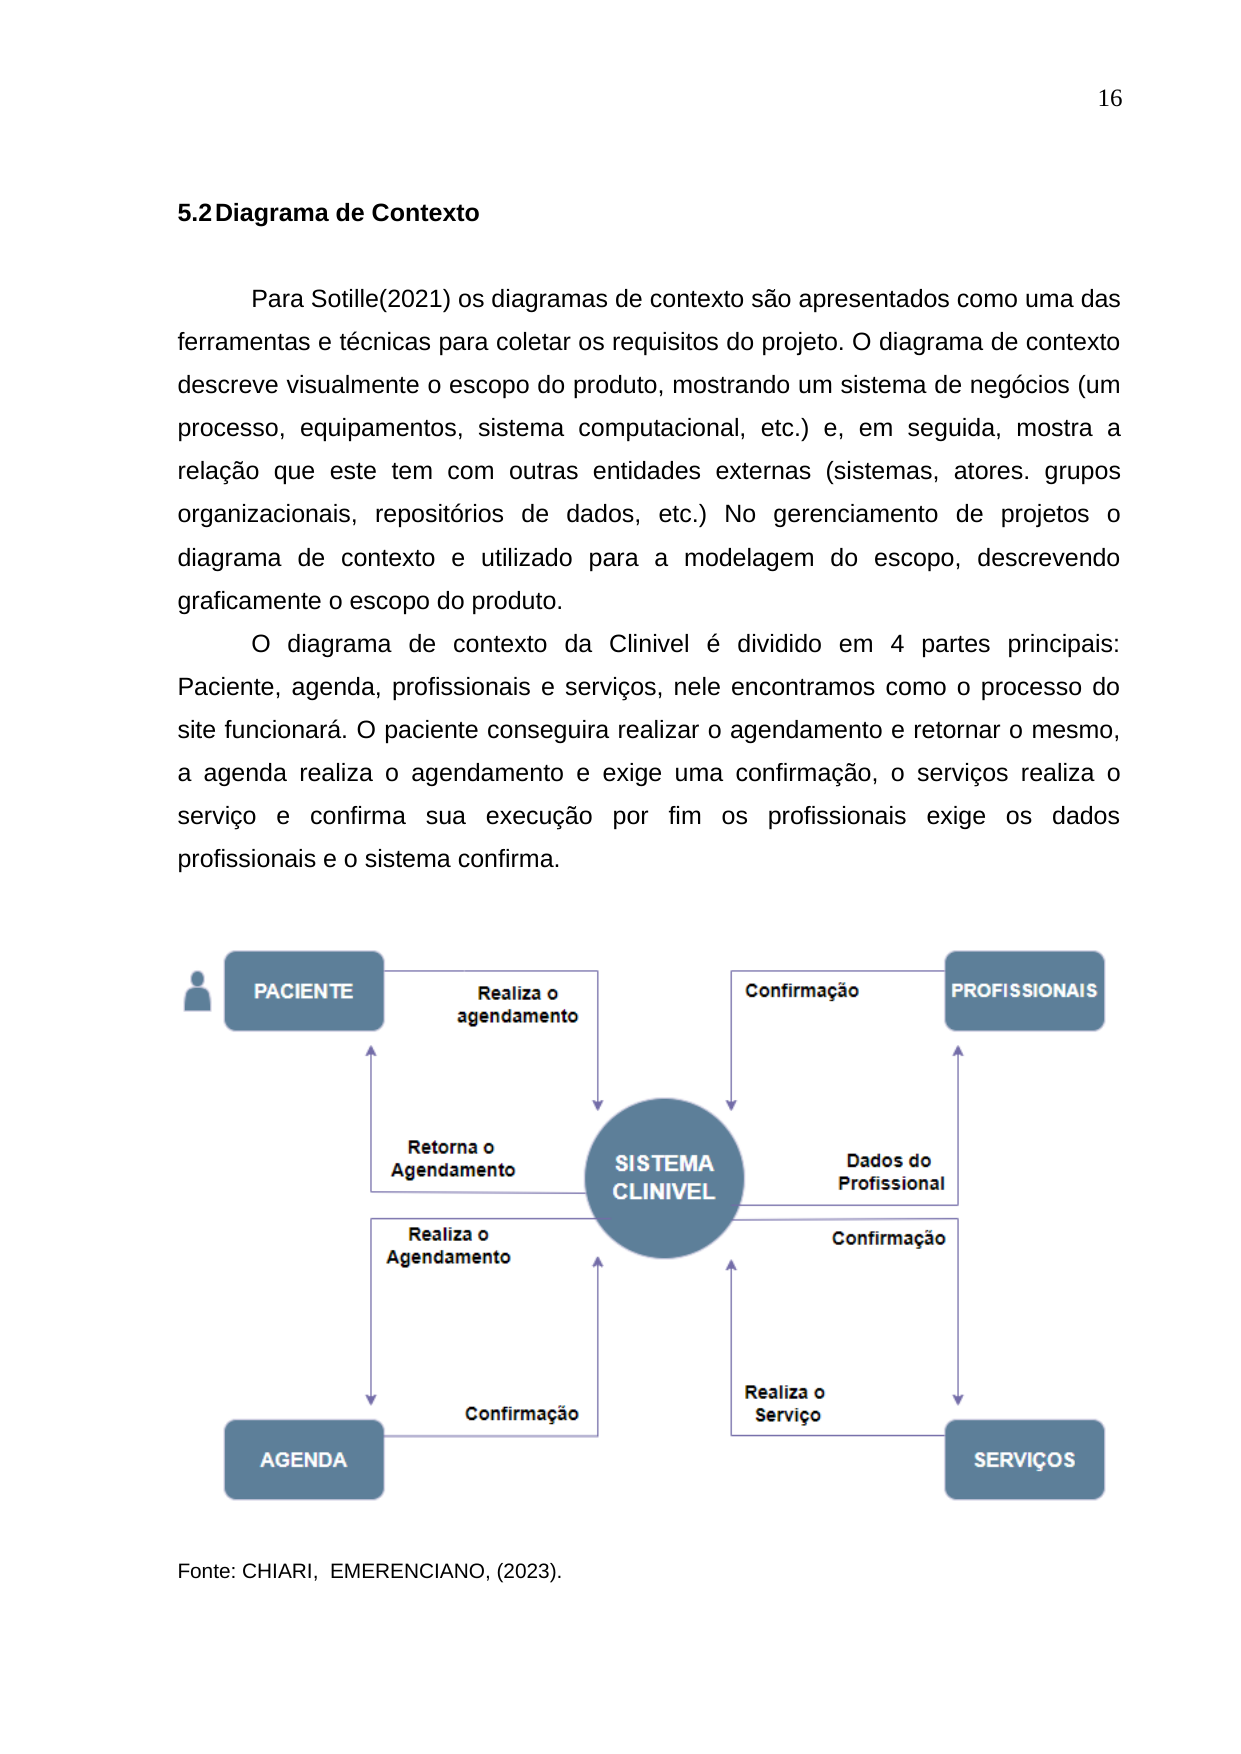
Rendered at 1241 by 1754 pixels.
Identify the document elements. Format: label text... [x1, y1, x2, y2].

subtitle Diagrama de Contexto [177, 198, 1122, 226]
picture [177, 945, 1111, 1502]
text Para Sotille(2021) os diagramas de contexto são apresentados como uma das ferramentas e técnicas para coletar os requisitos do projeto. O diagrama de contexto descreve visualmente o escopo do produto, mostrando um sistema de negócios (um processo, equipamentos, sistema computacional, etc.) e, em seguida, mostra a relação que este tem com outras entidades externas (sistemas, atores. grupos organizacionais, repositórios de dados, etc.) No gerenciamento de projetos o diagrama de contexto e utilizado para a modelagem do escopo, descrevendo graficamente o escopo do produto. [177, 284, 1122, 614]
text Fonte: CHIARI, EMERENCIANO, (2023). [177, 1559, 1122, 1583]
text O diagrama de contexto da Clinivel é dividido em 4 partes principais: Paciente, agenda, profissionais e serviços, nele encontramos como o processo do site funcionará. O paciente conseguira realizar o agendamento e retornar o mesmo, a agenda realiza o agendamento e exige uma confirmação, o serviços realiza o serviço e confirma sua execução por fim os profissionais exige os dados profissionais e o sistema confirma. [177, 629, 1122, 873]
